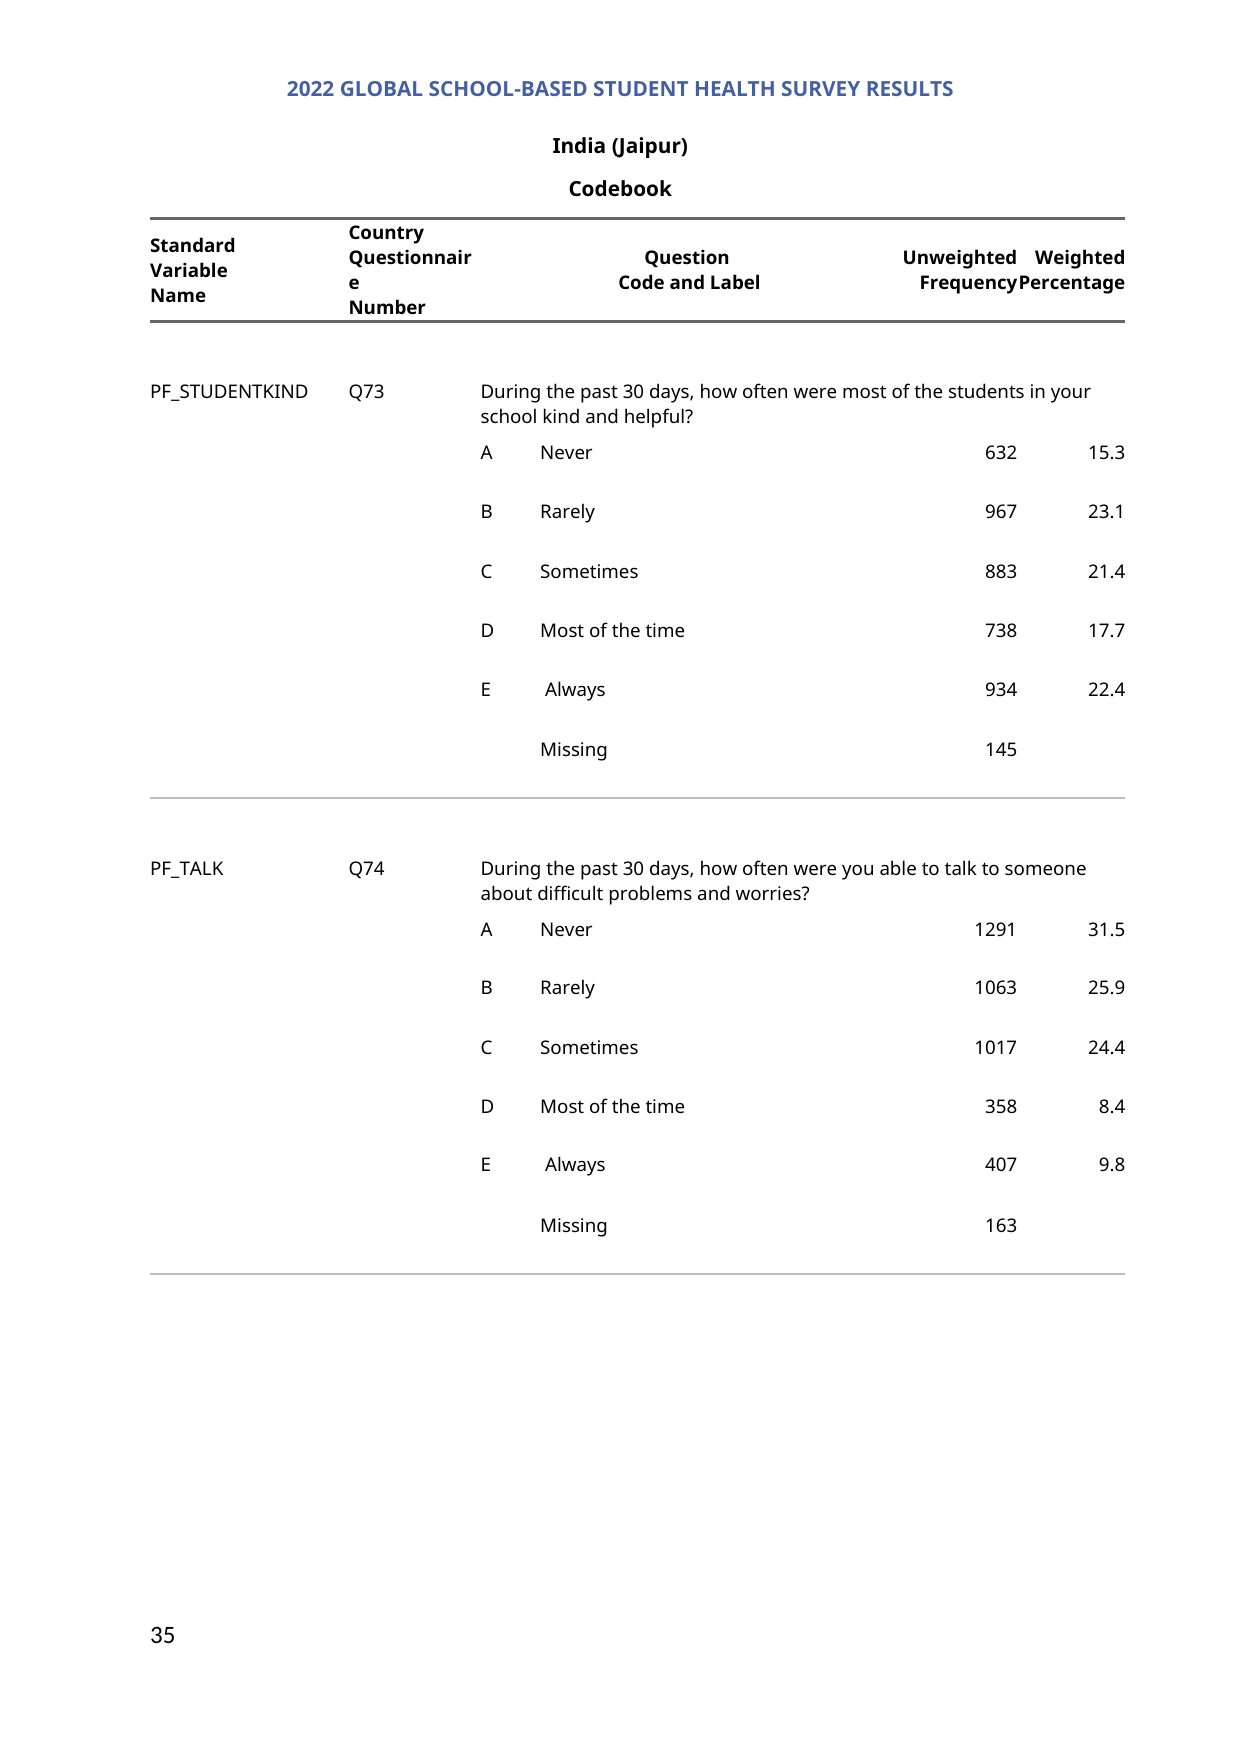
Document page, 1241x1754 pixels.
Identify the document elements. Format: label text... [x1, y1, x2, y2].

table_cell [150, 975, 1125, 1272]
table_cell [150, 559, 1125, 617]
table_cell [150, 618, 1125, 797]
table_header Country Questionnaire Number [348, 220, 480, 320]
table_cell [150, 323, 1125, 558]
table_header Weighted Percentage [1017, 220, 1125, 320]
table_header Question Code and Label [480, 220, 898, 320]
table_header Standard Variable Name [150, 220, 348, 320]
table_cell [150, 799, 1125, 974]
table_header Unweighted Frequency [898, 220, 1017, 320]
